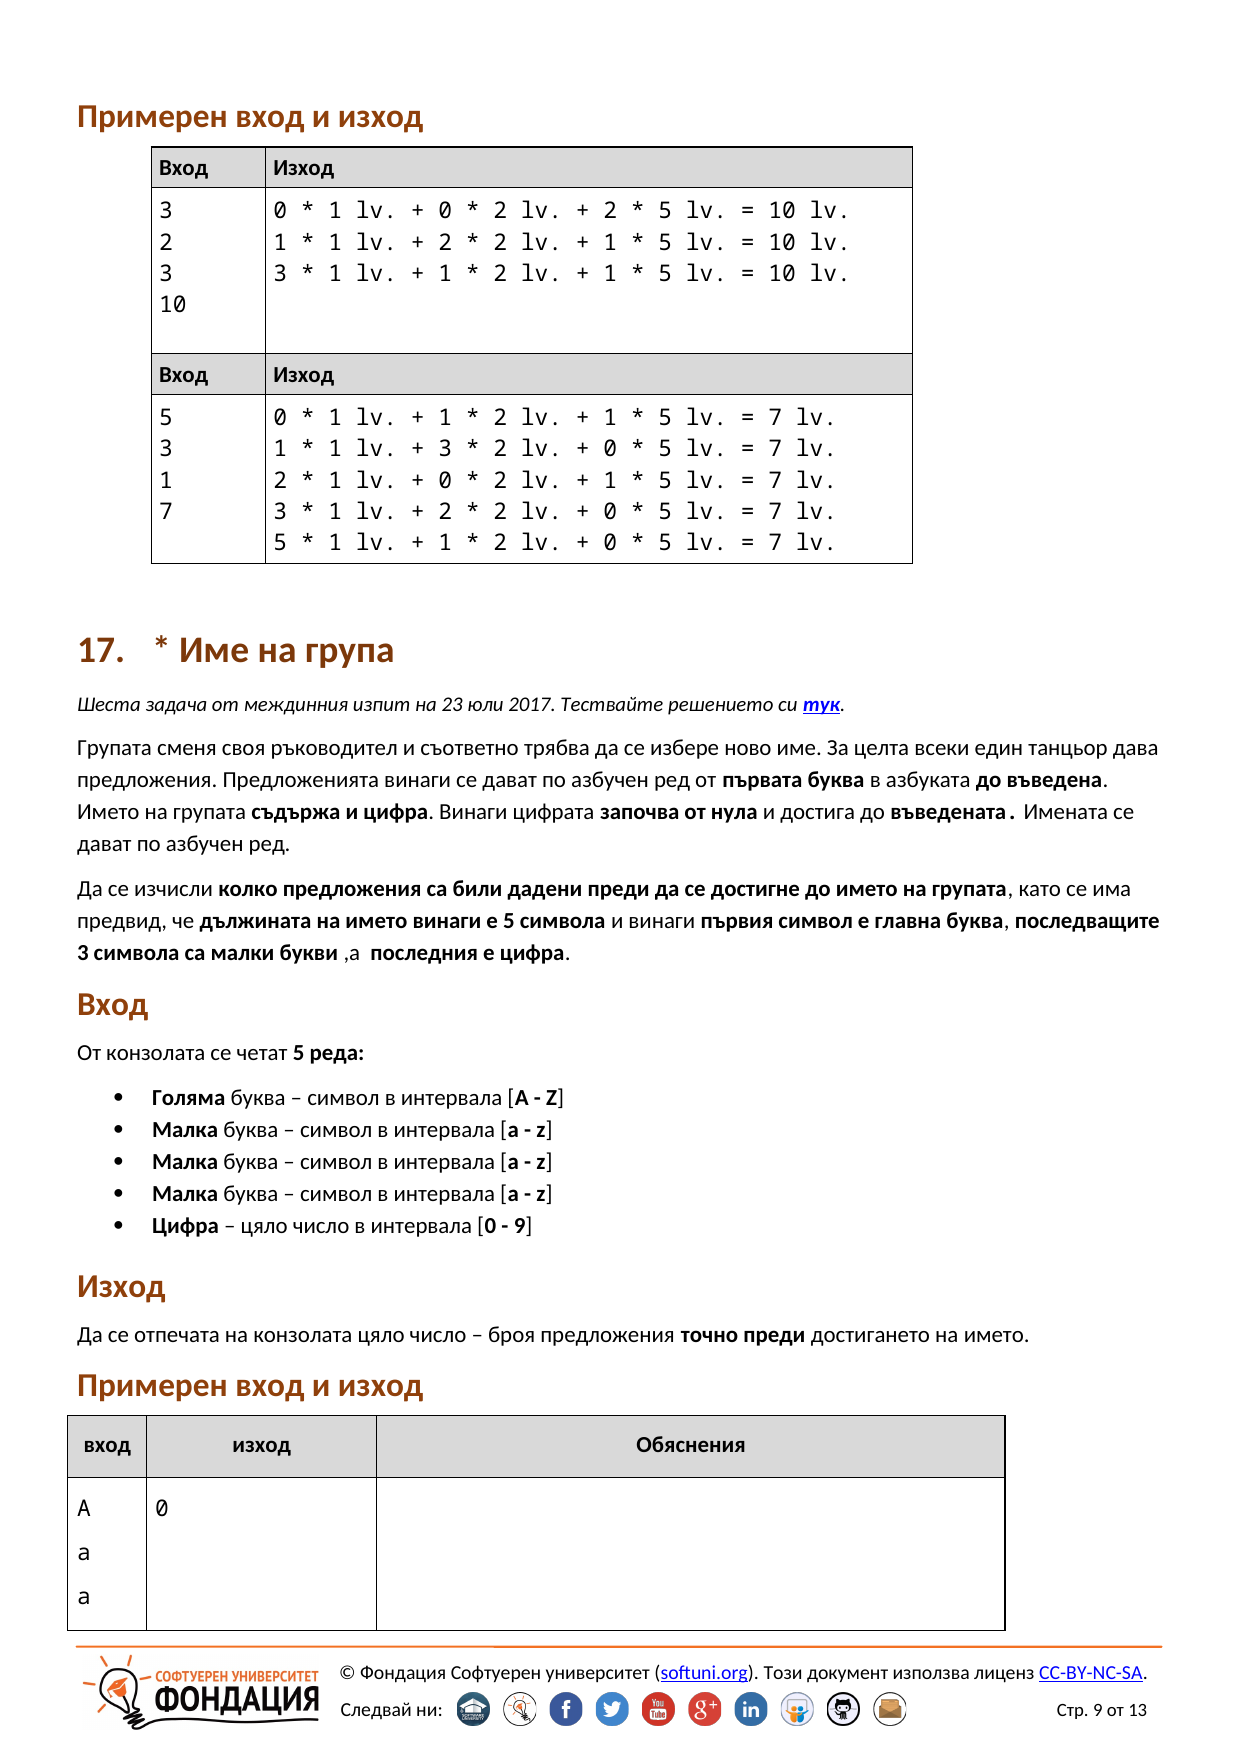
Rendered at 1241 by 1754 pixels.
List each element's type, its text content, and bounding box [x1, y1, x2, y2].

list Малка буква – символ в интервала [a - z] [114, 1147, 1163, 1175]
table_cell 0 [147, 1478, 376, 1629]
table_header Вход [152, 148, 265, 187]
text Да се изчисли колко предложения са били дадени преди да се достигне до името на групата, като се има предвид, че дължината на името винаги е 5 символа и винаги първия символ е главна буква, последващите 3 символа са малки букви ,а последния е цифра. [77, 874, 1163, 966]
picture [457, 1692, 490, 1726]
text От конзолата се четат 5 реда: [77, 1038, 1163, 1066]
picture [688, 1692, 722, 1726]
picture [642, 1692, 675, 1726]
subtitle Изход [77, 1264, 1163, 1305]
table_cell 3 2 3 10 [152, 188, 265, 353]
list Голяма буква – символ в интервала [A - Z] [114, 1083, 1163, 1111]
table_cell 0 * 1 lv. + 1 * 2 lv. + 1 * 5 lv. = 7 lv. 1 * 1 lv. + 3 * 2 lv. + 0 * 5 lv. = 7 lv. 2 * 1 lv. + 0 * 2 lv. + 1 * 5 lv. = 7 lv. 3 * 1 lv. + 2 * 2 lv. + 0 * 5 lv. = 7 lv. 5 * 1 lv. + 1 * 2 lv. + 0 * 5 lv. = 7 lv. [266, 395, 912, 563]
subtitle Примерен вход и изход [77, 1364, 1163, 1405]
text Групата сменя своя ръководител и съответно трябва да се избере ново име. За целта всеки един танцьор дава предложения. Предложенията винаги се дават по азбучен ред от първата буква в азбуката до въведена. Името на групата съдържа и цифра. Винаги цифрата започва от нула и достига до въведената. Имената се дават по азбучен ред. [77, 733, 1163, 857]
picture [780, 1692, 814, 1726]
text Да се отпечата на конзолата цяло число – броя предложения точно преди достигането на името. [77, 1320, 1163, 1348]
text Шеста задача от междинния изпит на 23 юли 2017. Тествайте решението си тук. [77, 691, 1163, 716]
picture [827, 1692, 860, 1726]
table_cell 0 * 1 lv. + 0 * 2 lv. + 2 * 5 lv. = 10 lv. 1 * 1 lv. + 2 * 2 lv. + 1 * 5 lv. = 10 lv. 3 * 1 lv. + 1 * 2 lv. + 1 * 5 lv. = 10 lv. [266, 188, 912, 353]
table_cell A a a a 0 [68, 1478, 146, 1629]
list Цифра – цяло число в интервала [0 - 9] [114, 1212, 1163, 1239]
picture [595, 1692, 629, 1726]
picture [82, 1654, 319, 1730]
picture [503, 1692, 537, 1726]
table_cell Изход [266, 354, 912, 394]
table_header изход [147, 1416, 376, 1477]
table_cell [377, 1478, 1004, 1629]
picture [549, 1692, 583, 1726]
table_header вход [68, 1416, 146, 1477]
table_cell Вход [152, 354, 265, 394]
subtitle Примерен вход и изход [77, 95, 1163, 136]
picture [734, 1692, 768, 1726]
picture [873, 1692, 907, 1726]
list Малка буква – символ в интервала [a - z] [114, 1179, 1163, 1207]
table_header Обяснения [377, 1416, 1004, 1477]
subtitle Вход [77, 983, 1163, 1024]
subtitle * Име на група [77, 626, 1163, 672]
list Малка буква – символ в интервала [a - z] [114, 1115, 1163, 1143]
table_header Изход [266, 148, 912, 187]
table_cell 5 3 1 7 [152, 395, 265, 563]
